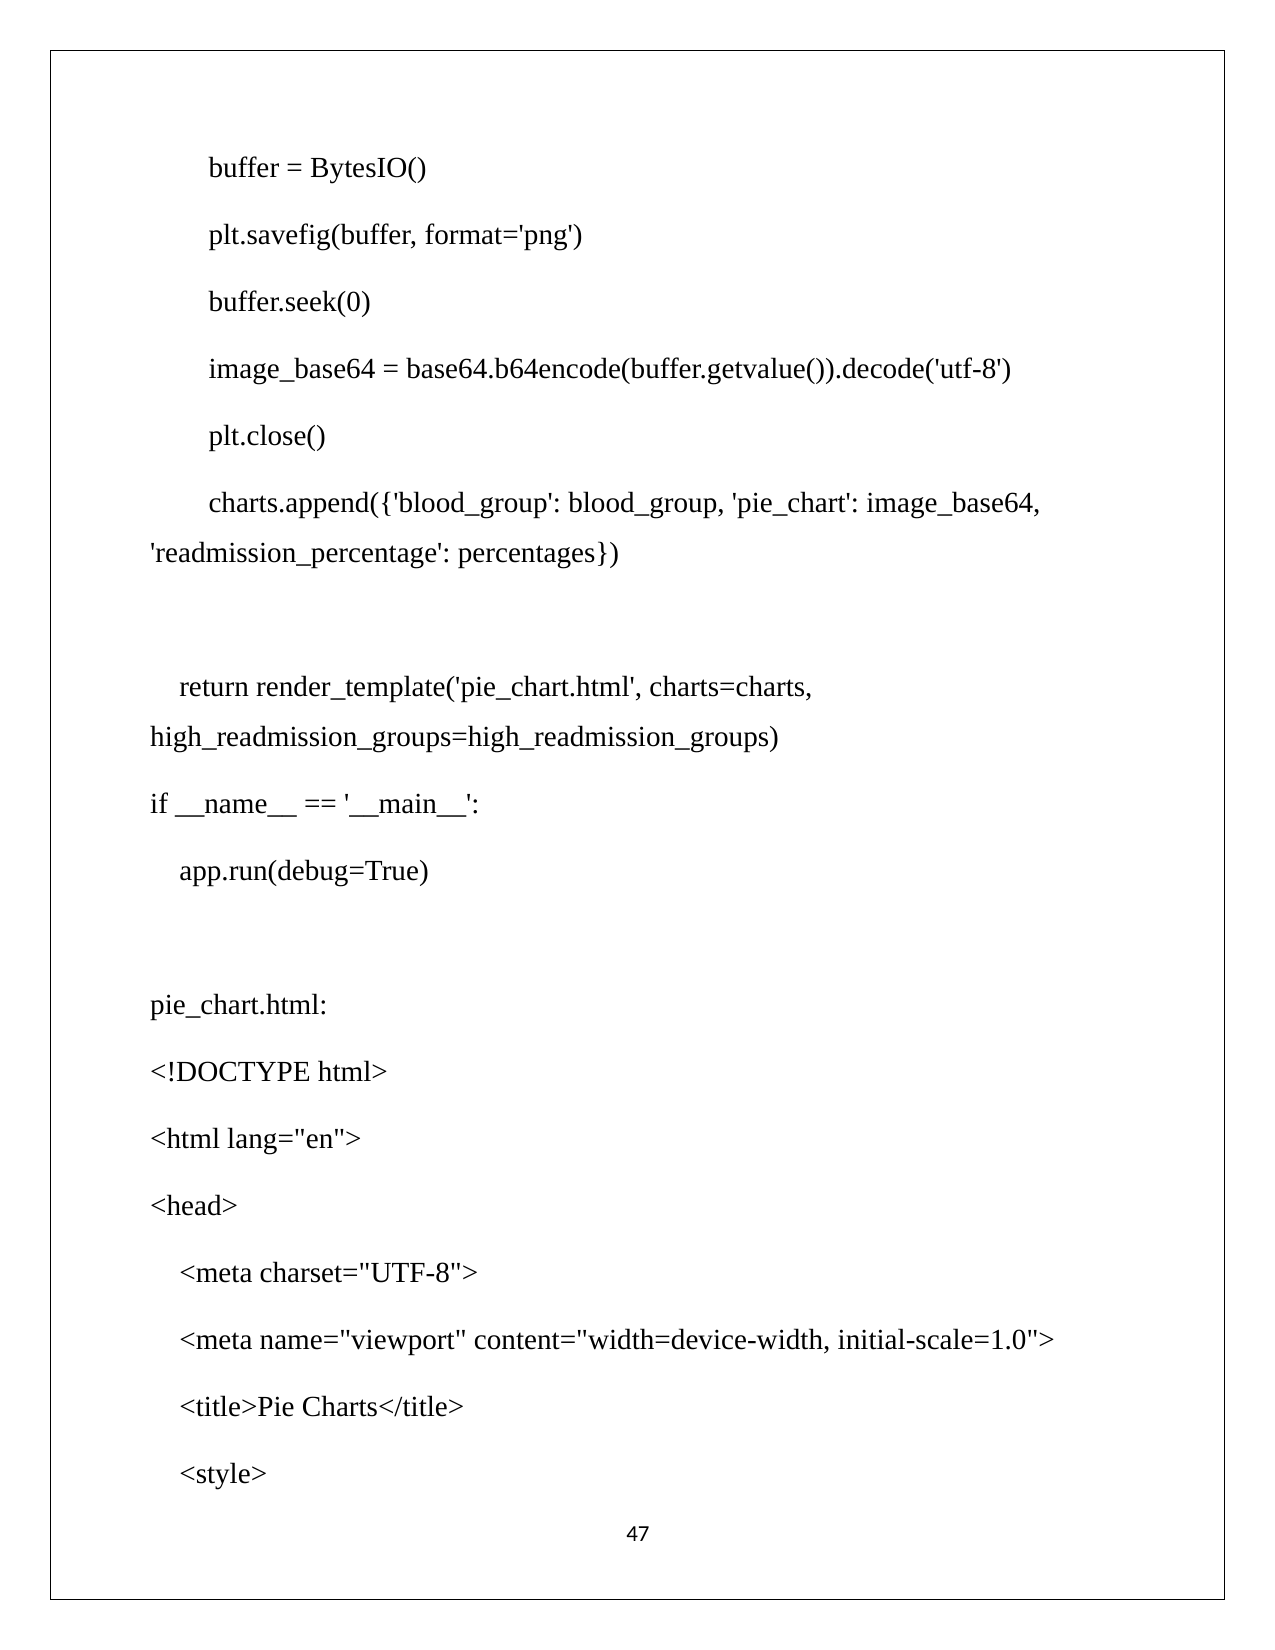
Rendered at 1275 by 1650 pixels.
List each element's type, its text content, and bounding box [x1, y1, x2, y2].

text <style> [150, 1456, 1125, 1490]
text if __name__ == '__main__': [150, 786, 1125, 820]
text buffer.seek(0) [150, 284, 1125, 317]
text plt.savefig(buffer, format='png') [150, 217, 1125, 251]
text <title>Pie Charts</title> [150, 1389, 1125, 1423]
text return render_template('pie_chart.html', charts=charts, high_readmission_groups=high_readmission_groups) [150, 669, 1125, 753]
text charts.append({'blood_group': blood_group, 'pie_chart': image_base64, 'readmission_percentage': percentages}) [150, 485, 1125, 569]
text <html lang="en"> [150, 1121, 1125, 1155]
text buffer = BytesIO() [150, 150, 1125, 183]
text <!DOCTYPE html> [150, 1054, 1125, 1088]
text <meta charset="UTF-8"> [150, 1255, 1125, 1289]
text plt.close() [150, 418, 1125, 451]
text pie_chart.html: [150, 987, 1125, 1021]
text app.run(debug=True) [150, 853, 1125, 887]
text <head> [150, 1188, 1125, 1222]
text image_base64 = base64.b64encode(buffer.getvalue()).decode('utf-8') [150, 351, 1125, 384]
text <meta name="viewport" content="width=device-width, initial-scale=1.0"> [150, 1322, 1125, 1356]
